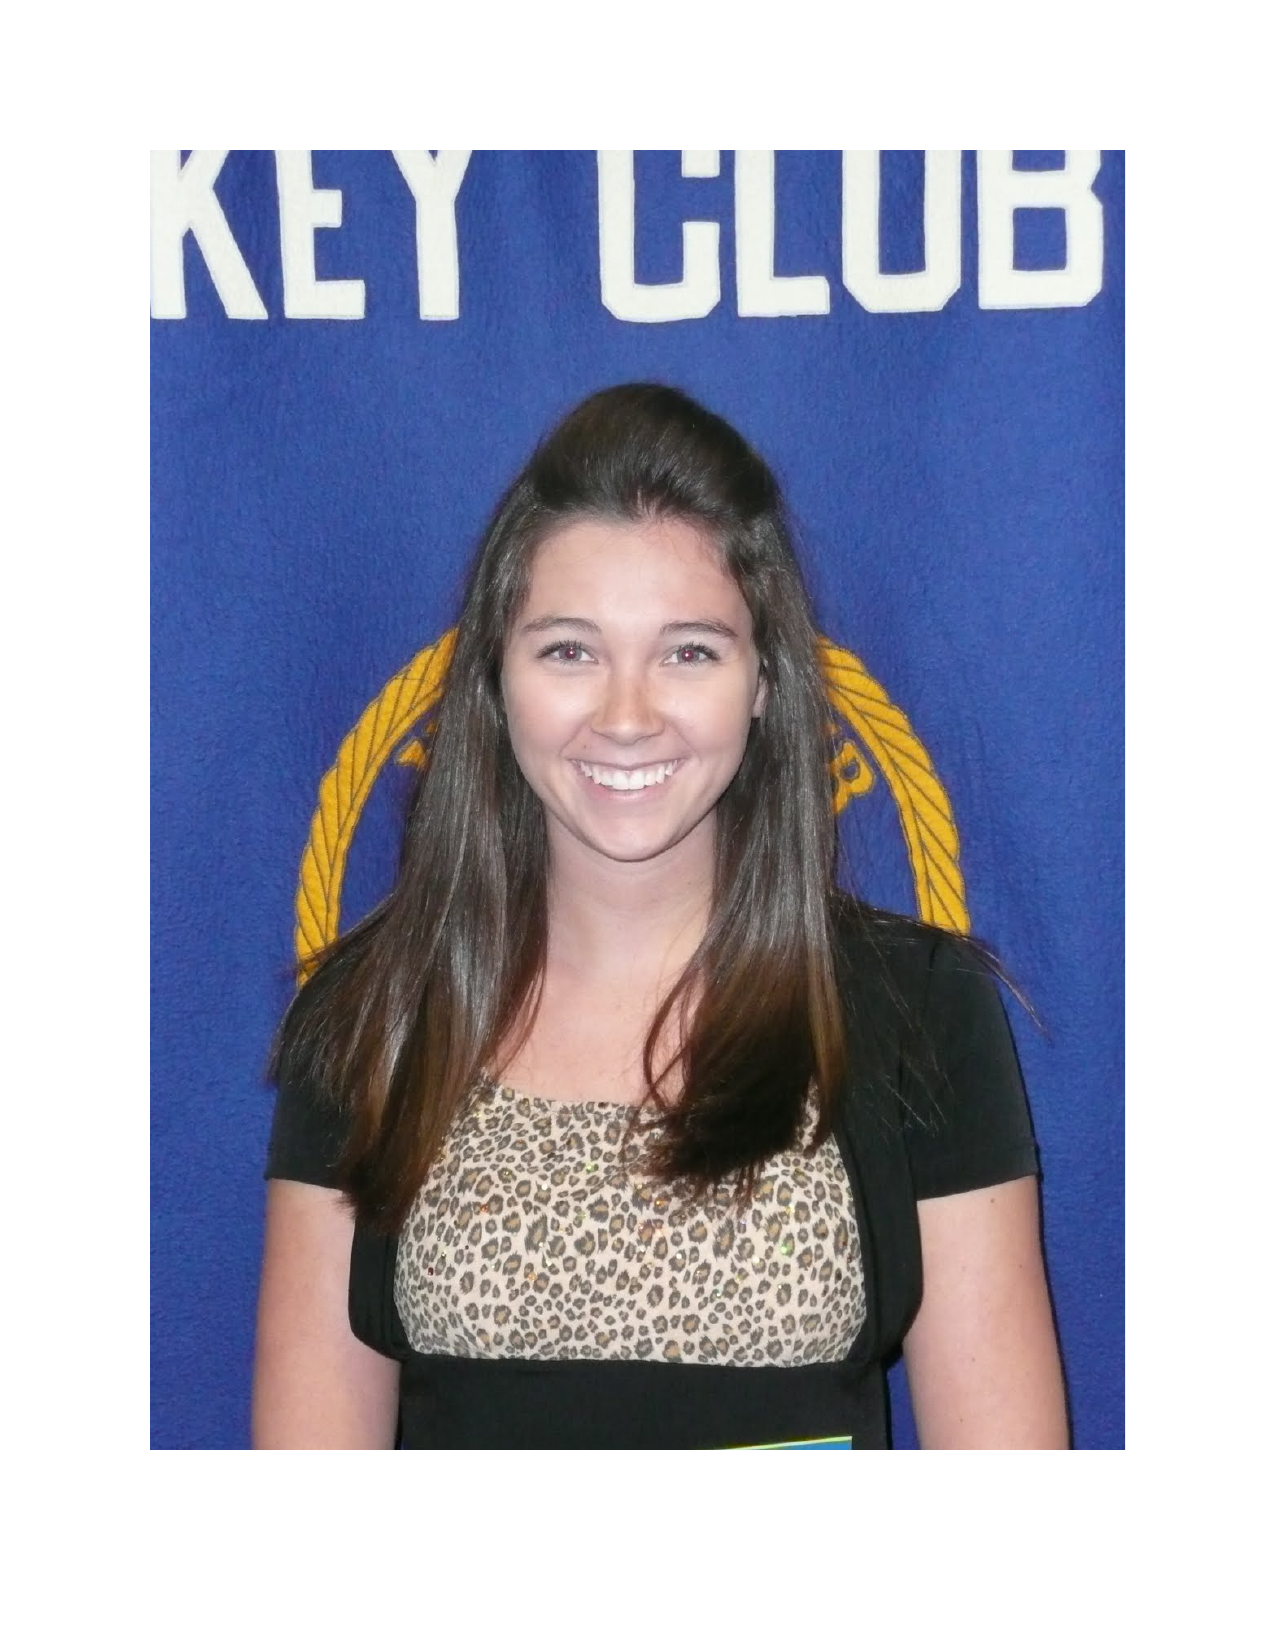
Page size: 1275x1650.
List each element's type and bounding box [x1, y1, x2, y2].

picture [150, 150, 1125, 1450]
